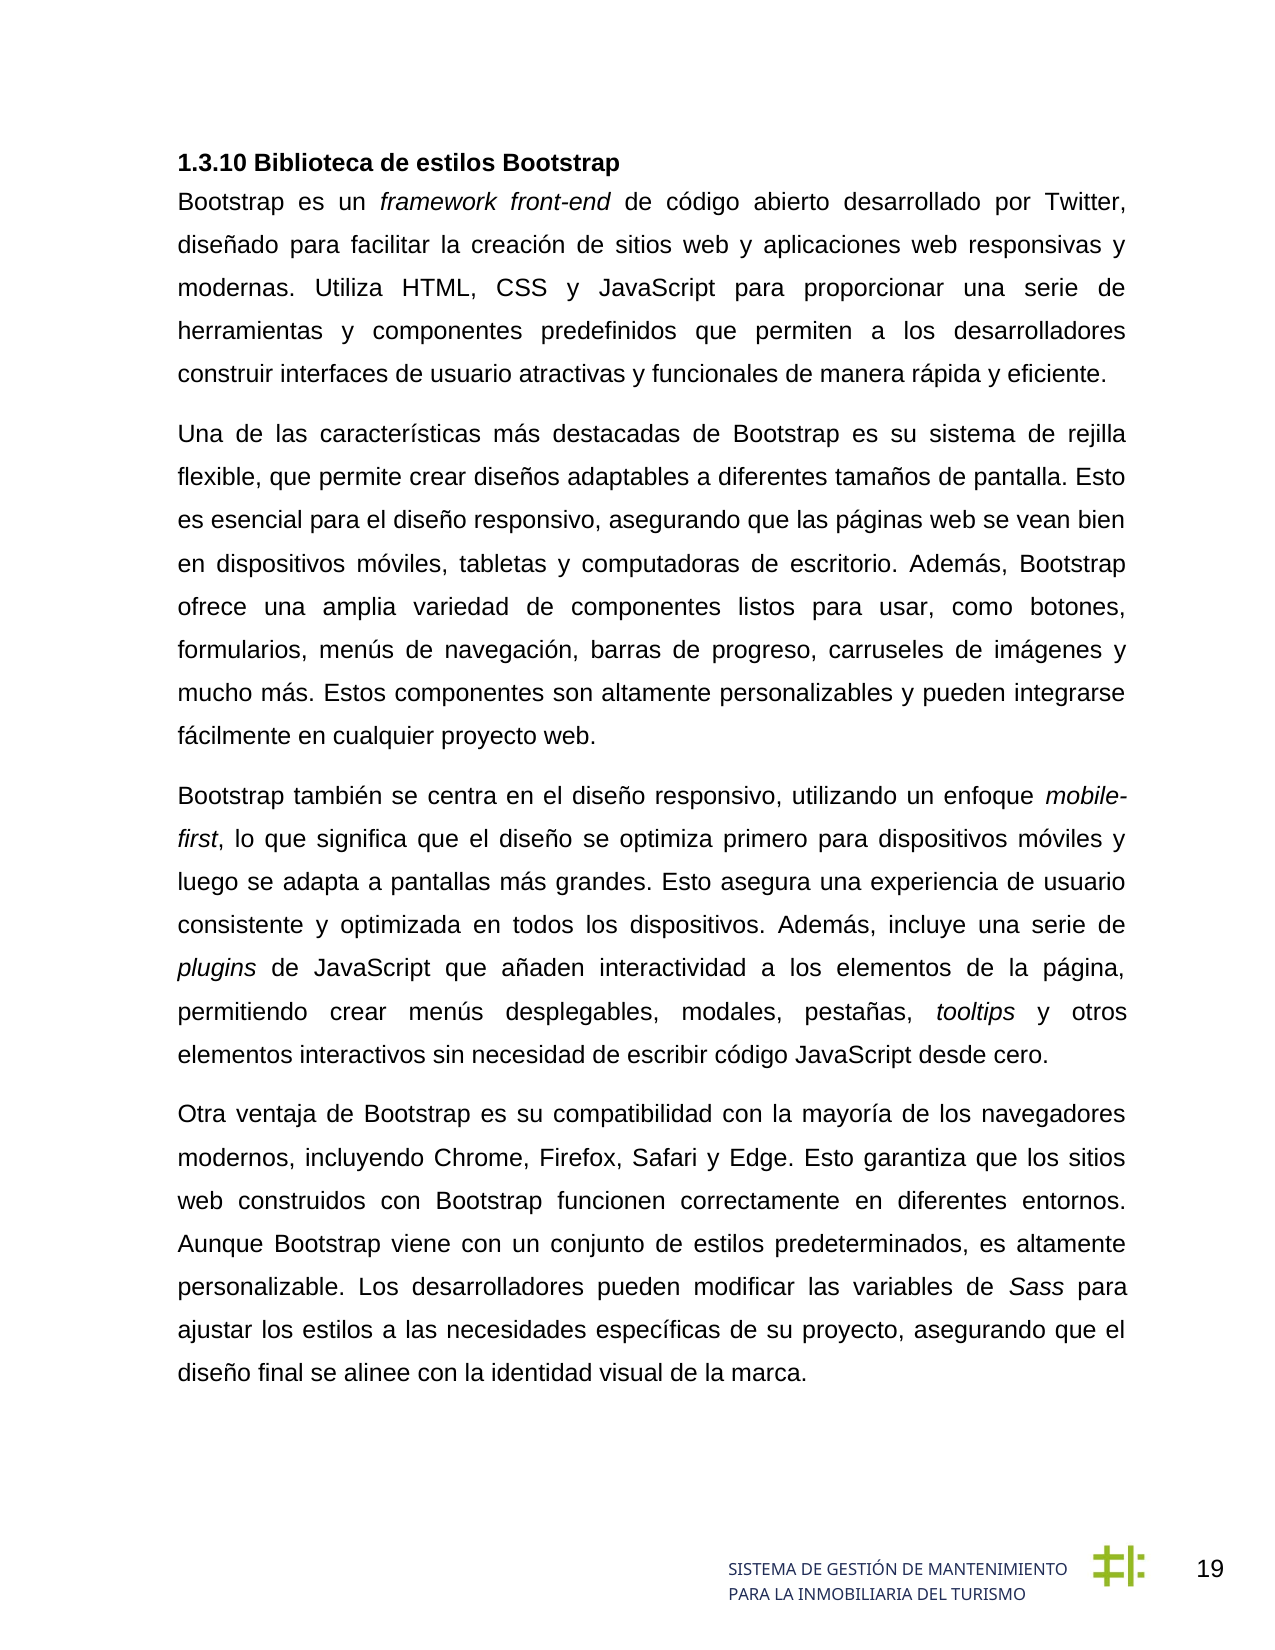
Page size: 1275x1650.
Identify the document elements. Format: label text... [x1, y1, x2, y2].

text Otra ventaja de Bootstrap es su compatibilidad con la mayoría de los navegadores modernos, incluyendo Chrome, Firefox, Safari y Edge. Esto garantiza que los sitios web construidos con Bootstrap funcionen correctamente en diferentes entornos. Aunque Bootstrap viene con un conjunto de estilos predeterminados, es altamente personalizable. Los desarrolladores pueden modificar las variables de Sass para ajustar los estilos a las necesidades específicas de su proyecto, asegurando que el diseño final se alinee con la identidad visual de la marca. [177, 1099, 1127, 1387]
text Bootstrap es un framework front-end de código abierto desarrollado por Twitter, diseñado para facilitar la creación de sitios web y aplicaciones web responsivas y modernas. Utiliza HTML, CSS y JavaScript para proporcionar una serie de herramientas y componentes predefinidos que permiten a los desarrolladores construir interfaces de usuario atractivas y funcionales de manera rápida y eficiente. [177, 187, 1127, 388]
text Bootstrap también se centra en el diseño responsivo, utilizando un enfoque mobile-first, lo que significa que el diseño se optimiza primero para dispositivos móviles y luego se adapta a pantallas más grandes. Esto asegura una experiencia de usuario consistente y optimizada en todos los dispositivos. Además, incluye una serie de plugins de JavaScript que añaden interactividad a los elementos de la página, permitiendo crear menús desplegables, modales, pestañas, tooltips y otros elementos interactivos sin necesidad de escribir código JavaScript desde cero. [177, 781, 1127, 1068]
text Una de las características más destacadas de Bootstrap es su sistema de rejilla flexible, que permite crear diseños adaptables a diferentes tamaños de pantalla. Esto es esencial para el diseño responsivo, asegurando que las páginas web se vean bien en dispositivos móviles, tabletas y computadoras de escritorio. Además, Bootstrap ofrece una amplia variedad de componentes listos para usar, como botones, formularios, menús de navegación, barras de progreso, carruseles de imágenes y mucho más. Estos componentes son altamente personalizables y pueden integrarse fácilmente en cualquier proyecto web. [177, 419, 1127, 750]
picture [1086, 1540, 1157, 1596]
subtitle 1.3.10 Biblioteca de estilos Bootstrap [177, 148, 1127, 176]
